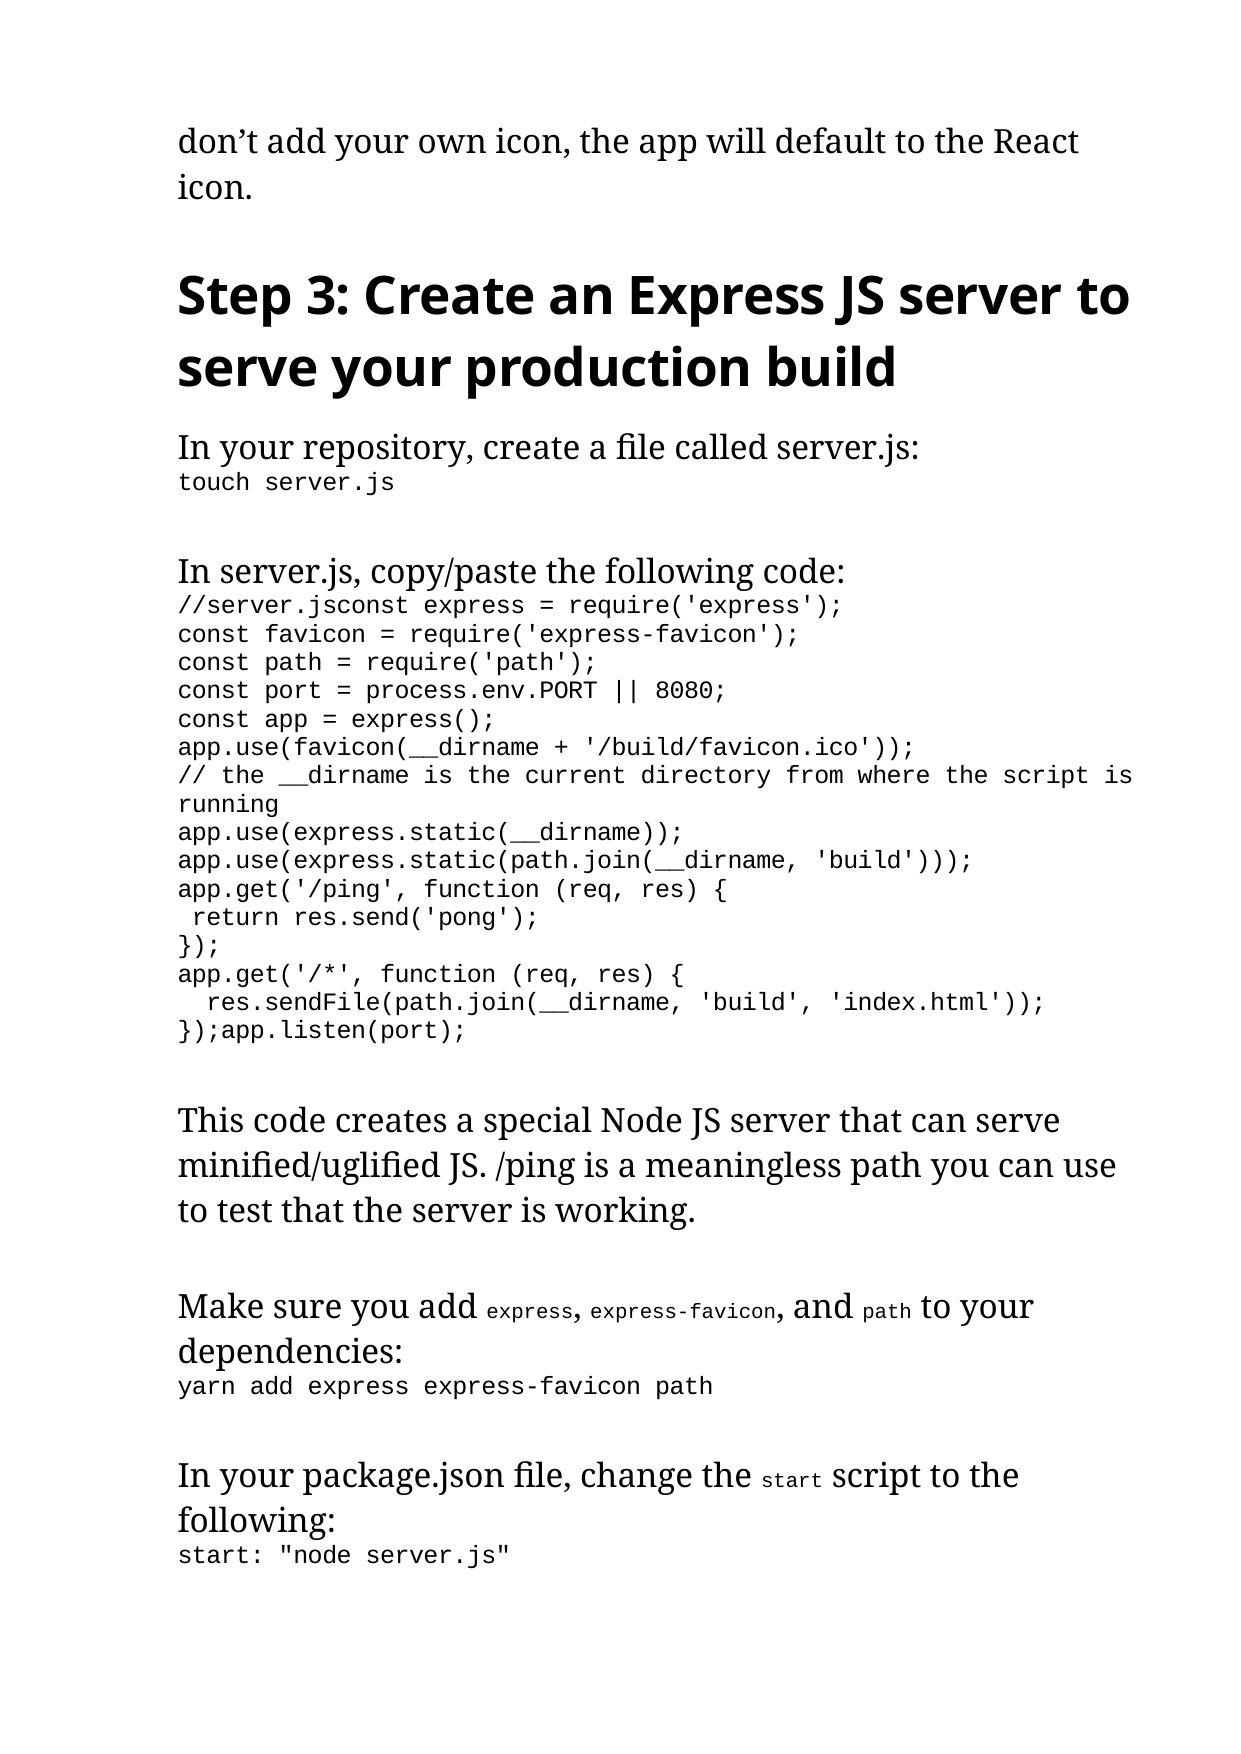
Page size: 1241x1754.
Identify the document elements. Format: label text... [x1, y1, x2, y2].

text In server.js, copy/paste the following code: [177, 548, 1152, 593]
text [177, 118, 1152, 209]
text //server.jsconst express = require('express'); const favicon = require('express-favicon'); const path = require('path'); const port = process.env.PORT || 8080; const app = express(); app.use(favicon(__dirname + '/build/favicon.ico')); // the __dirname is the current directory from where the script is running app.use(express.static(__dirname)); app.use(express.static(path.join(__dirname, 'build'))); app.get('/ping', function (req, res) { return res.send('pong'); }); app.get('/*', function (req, res) { res.sendFile(path.join(__dirname, 'build', 'index.html')); });app.listen(port); [177, 593, 1152, 1046]
text Step 3: Create an Express JS server to serve your production build [177, 258, 1152, 402]
text touch server.js [177, 469, 1152, 498]
text This code creates a special Node JS server that can serve minified/uglified JS. /ping is a meaningless path you can use to test that the server is working. [177, 1096, 1152, 1233]
text In your repository, create a file called server.js: [177, 424, 1152, 469]
text In your package.json file, change the start script to the following: [177, 1452, 1152, 1543]
text Make sure you add express, express-favicon, and path to your dependencies: [177, 1283, 1152, 1373]
text yarn add express express-favicon path [177, 1373, 1152, 1402]
text start: "node server.js" [177, 1543, 1152, 1571]
